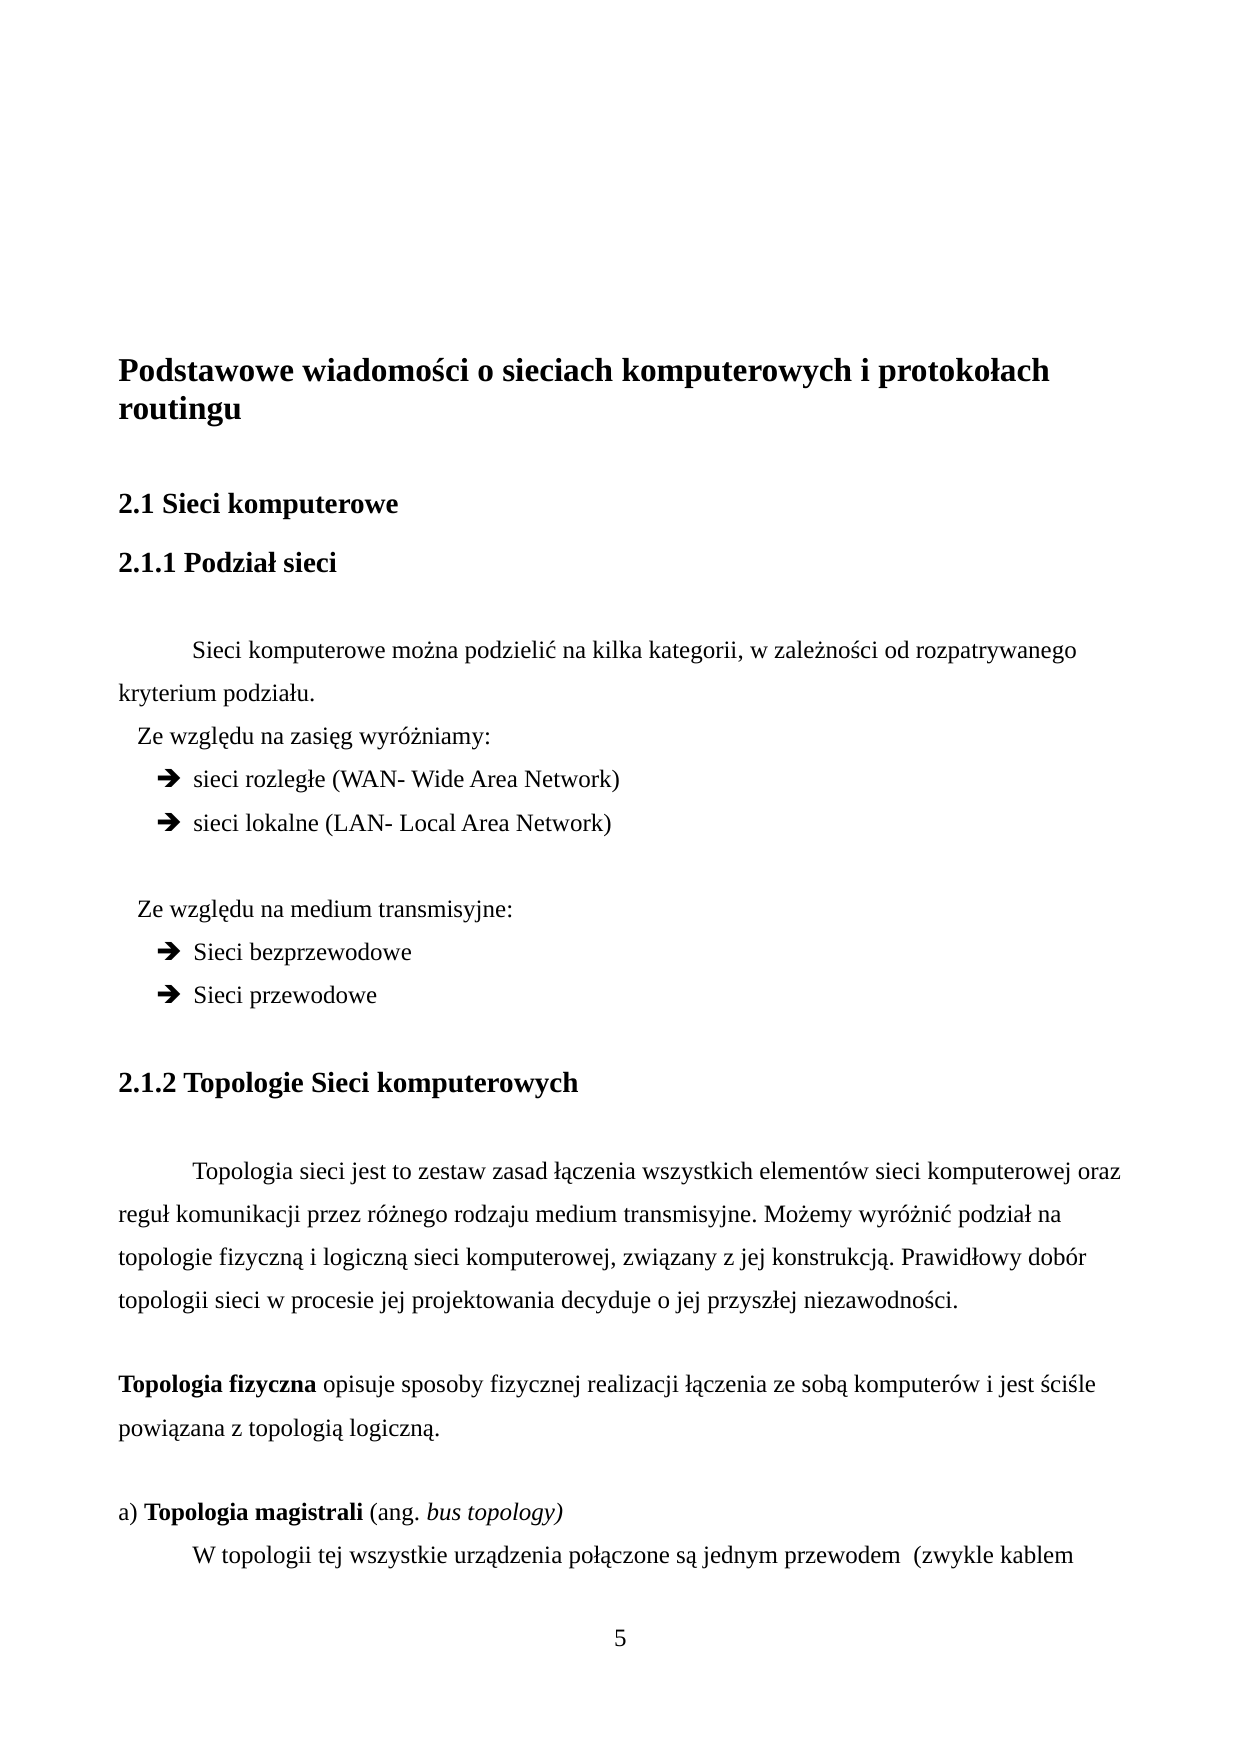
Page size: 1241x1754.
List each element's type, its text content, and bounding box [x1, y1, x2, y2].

text Sieci komputerowe można podzielić na kilka kategorii, w zależności od rozpatrywanego kryterium podziału. [118, 635, 1122, 707]
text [118, 1540, 1122, 1569]
list sieci rozległe (WAN- Wide Area Network) [156, 764, 1122, 793]
list Sieci bezprzewodowe [156, 937, 1122, 966]
subtitle 2.1.1 Podział sieci [118, 545, 1122, 579]
text a) Topologia magistrali (ang. bus topology) [118, 1497, 1122, 1526]
text Ze względu na medium transmisyjne: [118, 894, 1122, 923]
subtitle 2.1 Sieci komputerowe [118, 487, 1122, 520]
text Ze względu na zasięg wyróżniamy: [118, 721, 1122, 750]
text 2.1.2 Topologie Sieci komputerowych [118, 1065, 1122, 1141]
title Podstawowe wiadomości o sieciach komputerowych i protokołach routingu [118, 350, 1122, 427]
text Topologia sieci jest to zestaw zasad łączenia wszystkich elementów sieci komputerowej oraz reguł komunikacji przez różnego rodzaju medium transmisyjne. Możemy wyróżnić podział na topologie fizyczną i logiczną sieci komputerowej, związany z jej konstrukcją. Prawidłowy dobór topologii sieci w procesie jej projektowania decyduje o jej przyszłej niezawodności. Topologia fizyczna opisuje sposoby fizycznej realizacji łączenia ze sobą komputerów i jest ściśle powiązana z topologią logiczną. [118, 1156, 1122, 1441]
list sieci lokalne (LAN- Local Area Network) [156, 808, 1122, 836]
list Sieci przewodowe [156, 980, 1122, 1009]
